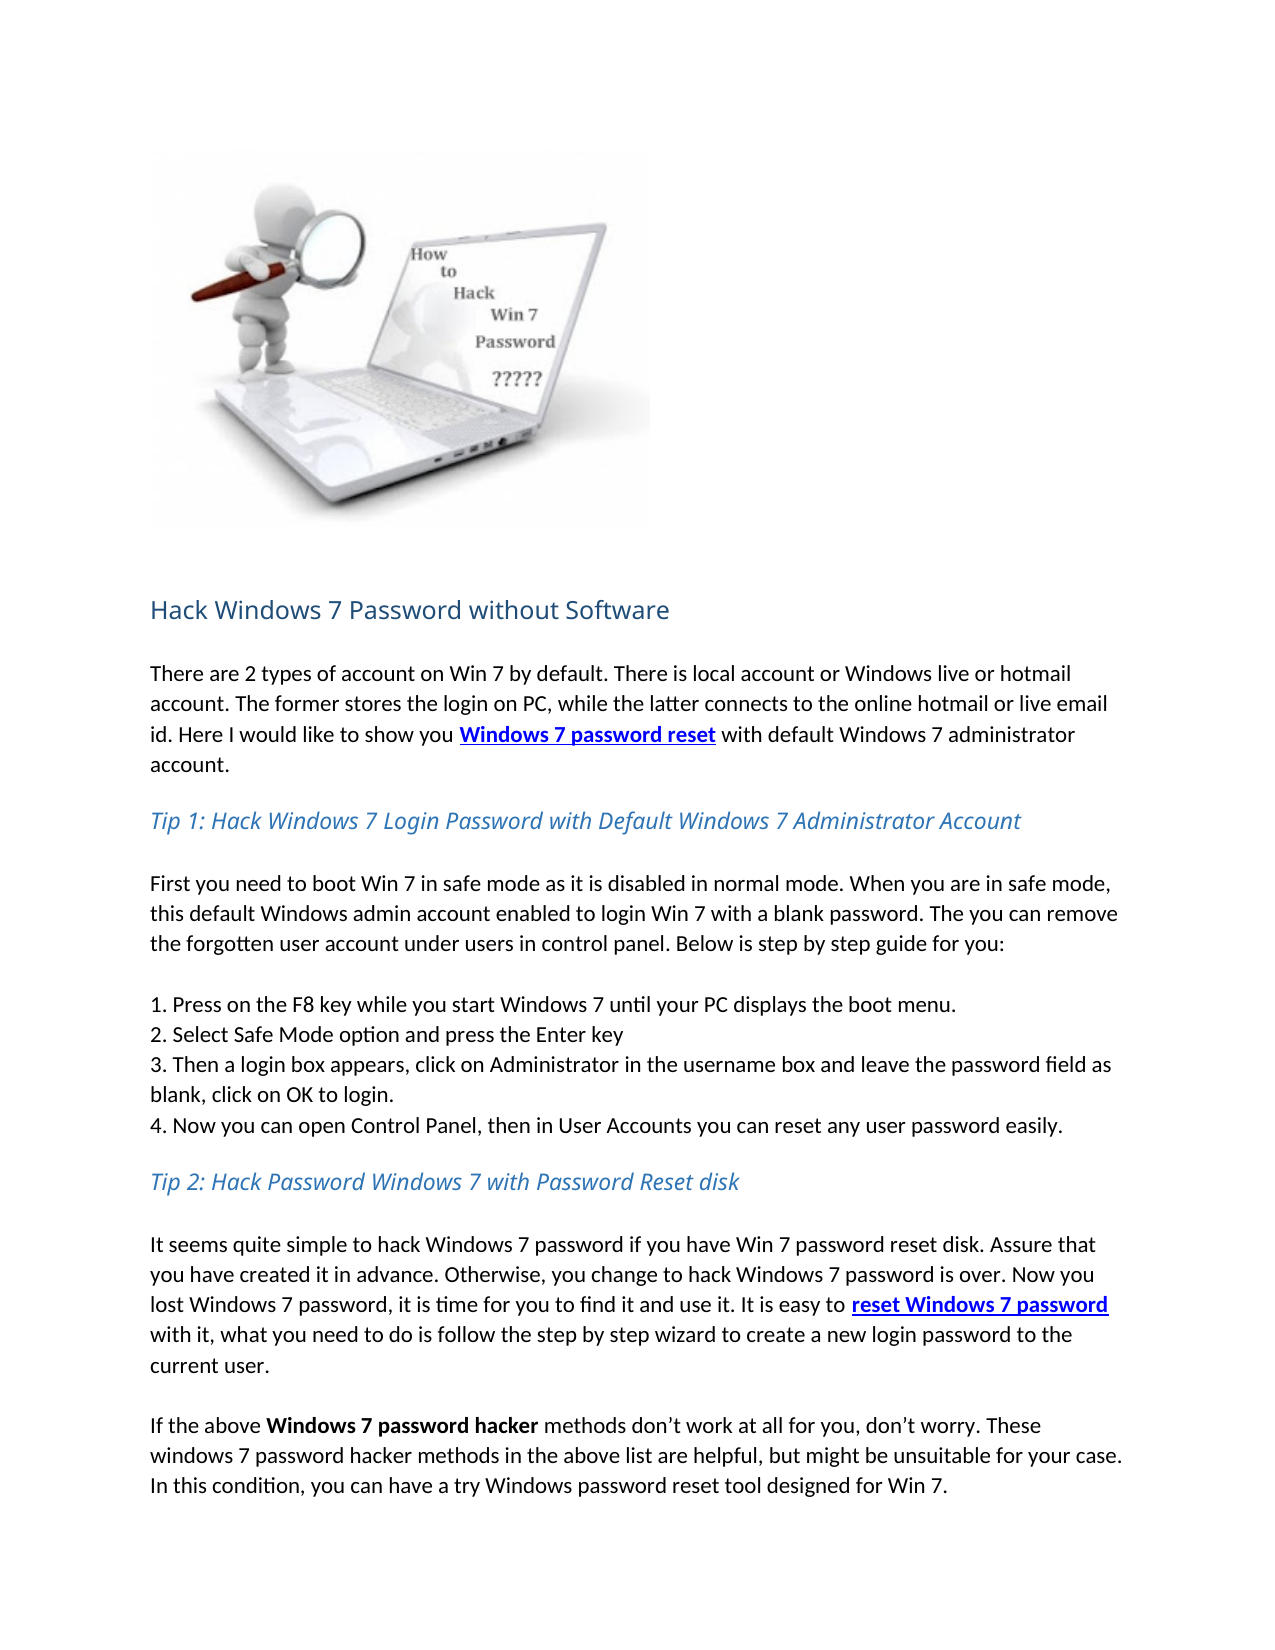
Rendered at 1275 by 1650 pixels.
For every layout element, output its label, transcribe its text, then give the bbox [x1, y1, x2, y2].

text There are 2 types of account on Win 7 by default. There is local account or Windows live or hotmail account. The former stores the login on PC, while the latter connects to the online hotmail or live email id. Here I would like to show you Windows 7 password reset with default Windows 7 administrator account. [150, 629, 1125, 778]
picture [150, 150, 650, 527]
subtitle Tip 1: Hack Windows 7 Login Password with Default Windows 7 Administrator Account [150, 805, 1125, 836]
text It seems quite simple to hack Windows 7 password if you have Win 7 password reset disk. Assure that you have created it in advance. Otherwise, you change to hack Windows 7 password is over. Now you lost Windows 7 password, it is time for you to find it and use it. It is easy to reset Windows 7 password with it, what you need to do is follow the step by step wizard to create a new login password to the current user. If the above Windows 7 password hacker methods don’t work at all for you, don’t worry. These windows 7 password hacker methods in the above list are helpful, but might be unsuitable for your case. In this condition, you can have a try Windows password reset tool designed for Win 7. [150, 1200, 1125, 1499]
text First you need to boot Win 7 in safe mode as it is disabled in normal mode. When you are in safe mode, this default Windows admin account enabled to login Win 7 with a blank password. The you can remove the forgotten user account under users in control panel. Below is step by step guide for you: 1. Press on the F8 key while you start Windows 7 until your PC displays the boot menu. 2. Select Safe Mode option and press the Enter key 3. Then a login box appears, click on Administrator in the username box and leave the password field as blank, click on OK to login. 4. Now you can open Control Panel, then in User Accounts you can reset any user password easily. [150, 839, 1125, 1139]
subtitle Tip 2: Hack Password Windows 7 with Password Reset disk [150, 1166, 1125, 1197]
subtitle Hack Windows 7 Password without Software [150, 592, 1125, 626]
